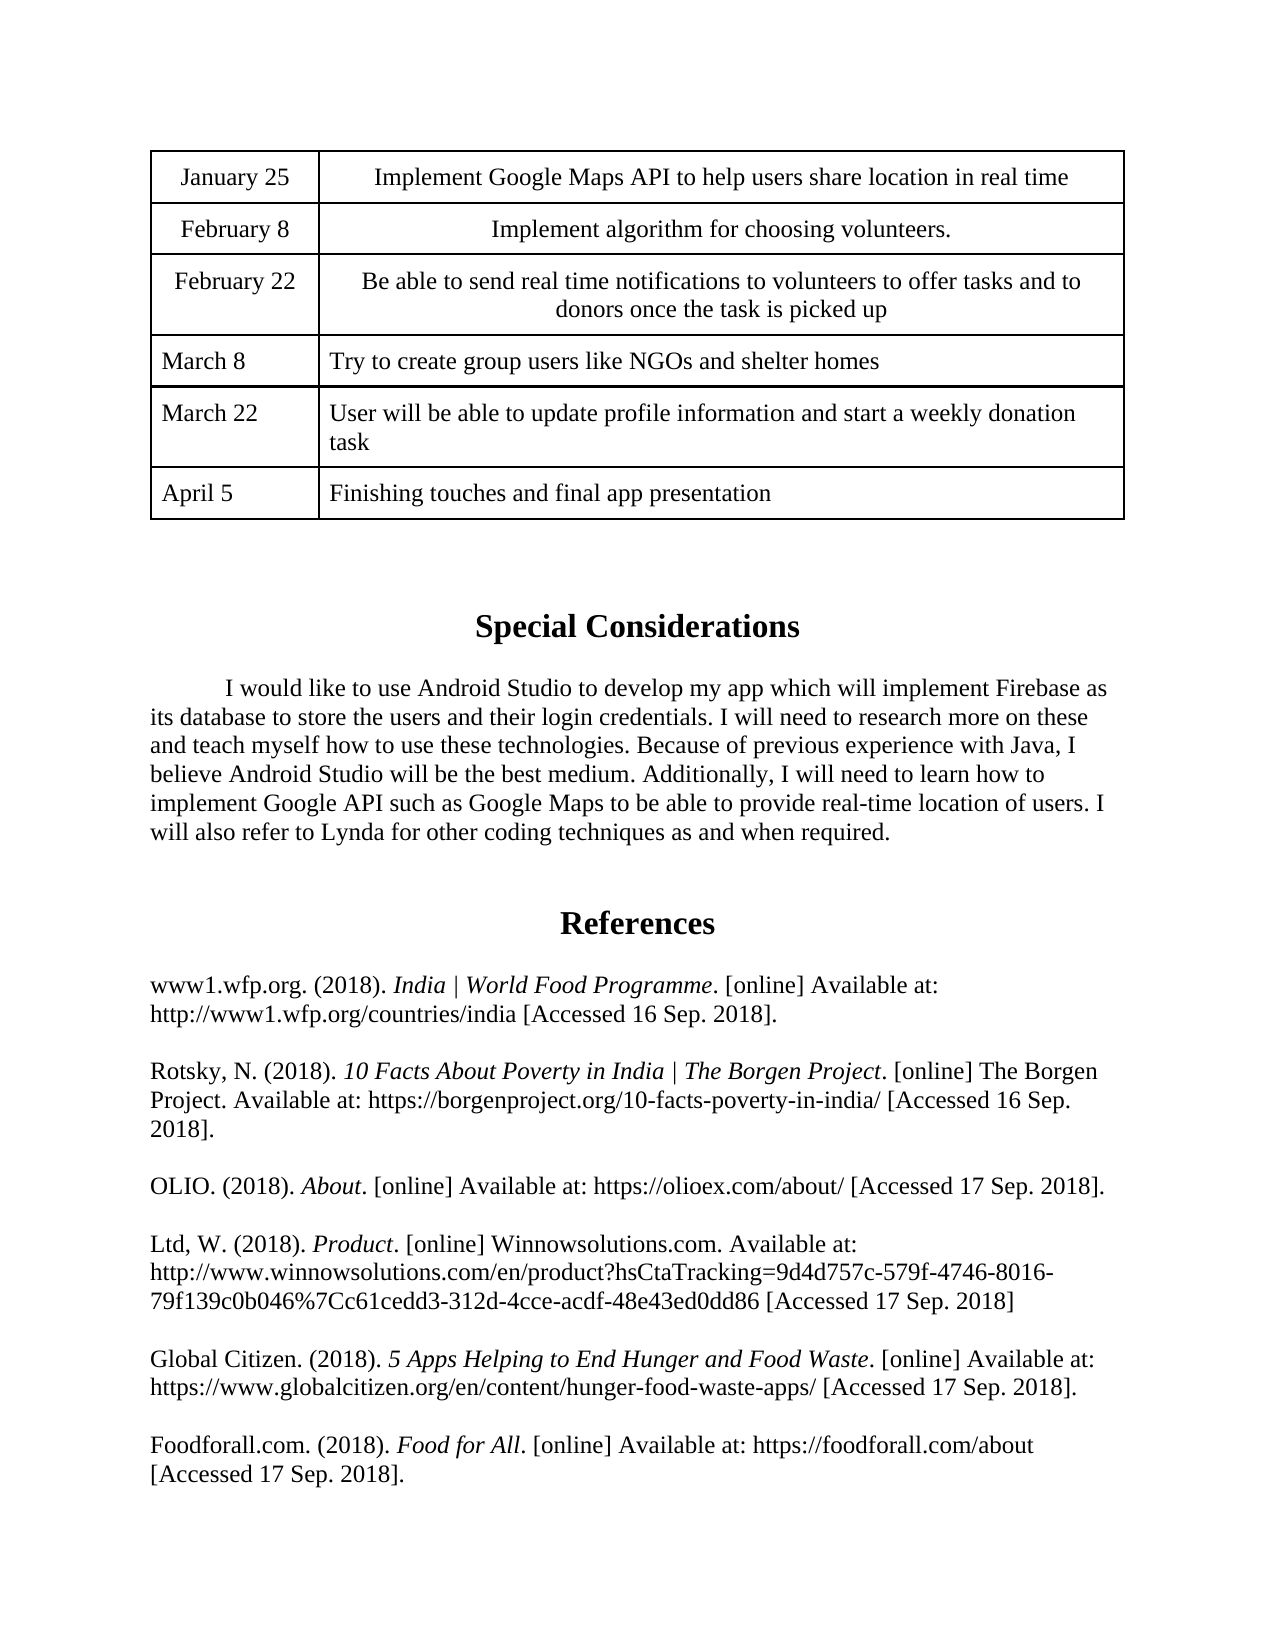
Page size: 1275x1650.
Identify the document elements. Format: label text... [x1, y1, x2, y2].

table_cell Try to create group users like NGOs and shelter homes [320, 336, 1123, 385]
table_cell Be able to send real time notifications to volunteers to offer tasks and to donors once the task is picked up [320, 255, 1123, 334]
text I would like to use Android Studio to develop my app which will implement Firebase as its database to store the users and their login credentials. I will need to research more on these and teach myself how to use these technologies. Because of previous experience with Java, I believe Android Studio will be the best medium. Additionally, I will need to learn how to implement Google API such as Google Maps to be able to provide real-time location of users. I will also refer to Lynda for other coding techniques as and when required. [150, 673, 1125, 845]
table_cell Finishing touches and final app presentation [320, 468, 1123, 517]
table_cell Implement Google Maps API to help users share location in real time [320, 152, 1123, 202]
text OLIO. (2018). About. [online] Available at: https://olioex.com/about/ [Accessed 17 Sep. 2018]. [150, 1171, 1125, 1200]
table_cell March 8 [152, 336, 318, 385]
text Rotsky, N. (2018). 10 Facts About Poverty in India | The Borgen Project. [online] The Borgen Project. Available at: https://borgenproject.org/10-facts-poverty-in-india/ [Accessed 16 Sep. 2018]. [150, 1056, 1125, 1142]
table_cell User will be able to update profile information and start a weekly donation task [320, 388, 1123, 466]
text Global Citizen. (2018). 5 Apps Helping to End Hunger and Food Waste. [online] Available at: https://www.globalcitizen.org/en/content/hunger-food-waste-apps/ [Accessed 17 Sep. 2018]. [150, 1344, 1125, 1401]
text www1.wfp.org. (2018). India | World Food Programme. [online] Available at: http://www1.wfp.org/countries/india [Accessed 16 Sep. 2018]. [150, 970, 1125, 1027]
text Special Considerations [150, 606, 1125, 644]
text References [150, 903, 1125, 941]
text Ltd, W. (2018). Product. [online] Winnowsolutions.com. Available at: http://www.winnowsolutions.com/en/product?hsCtaTracking=9d4d757c-579f-4746-8016-79f139c0b046%7Cc61cedd3-312d-4cce-acdf-48e43ed0dd86 [Accessed 17 Sep. 2018] [150, 1229, 1125, 1315]
table_cell March 22 [152, 388, 318, 466]
table_cell Implement algorithm for choosing volunteers. [320, 204, 1123, 253]
table_cell January 25 [152, 152, 318, 202]
table_cell February 8 [152, 204, 318, 253]
table_cell April 5 [152, 468, 318, 517]
text Foodforall.com. (2018). Food for All. [online] Available at: https://foodforall.com/about [Accessed 17 Sep. 2018]. [150, 1430, 1125, 1487]
table_cell February 22 [152, 255, 318, 334]
